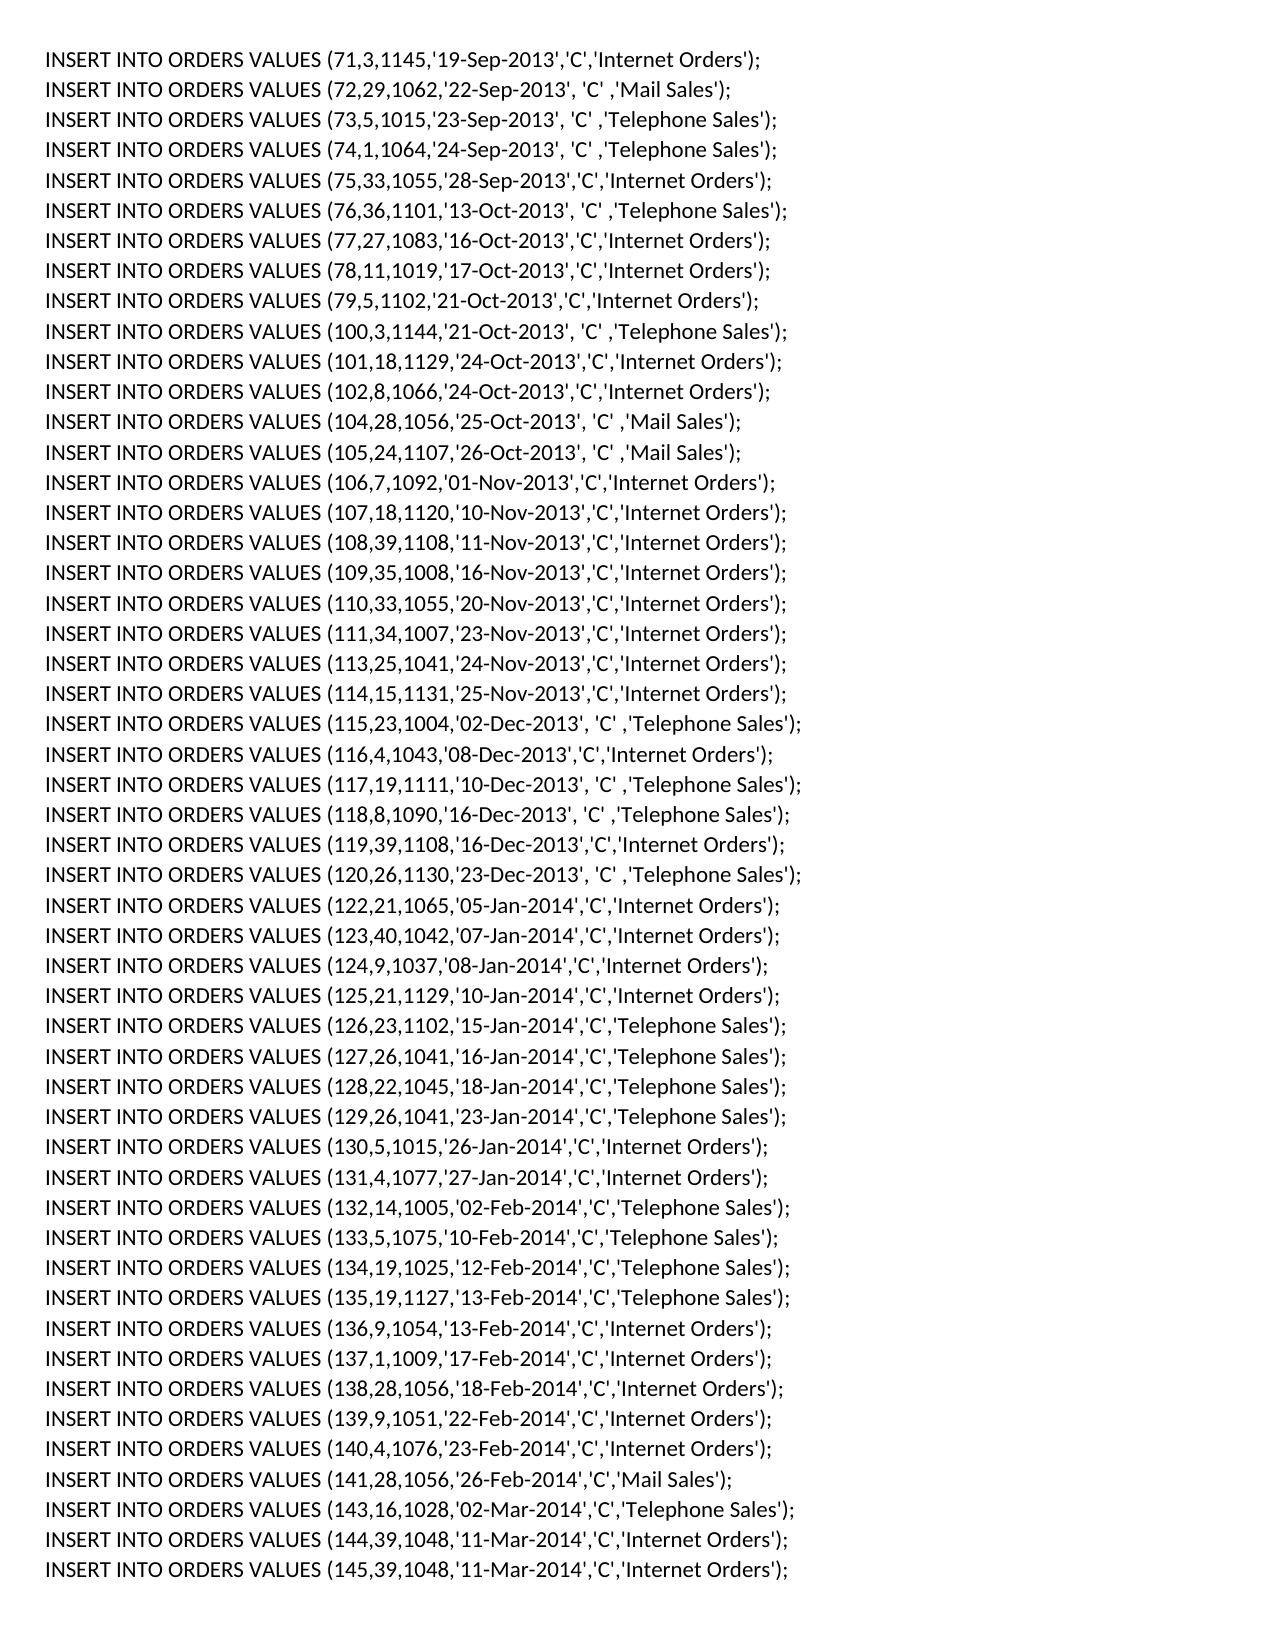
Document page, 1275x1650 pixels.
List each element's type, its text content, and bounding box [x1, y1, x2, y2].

text INSERT INTO ORDERS VALUES (119,39,1108,'16-Dec-2013','C','Internet Orders'); [45, 830, 1230, 858]
text INSERT INTO ORDERS VALUES (139,9,1051,'22-Feb-2014','C','Internet Orders'); [45, 1404, 1230, 1432]
text INSERT INTO ORDERS VALUES (109,35,1008,'16-Nov-2013','C','Internet Orders'); [45, 558, 1230, 587]
text INSERT INTO ORDERS VALUES (136,9,1054,'13-Feb-2014','C','Internet Orders'); [45, 1314, 1230, 1342]
text INSERT INTO ORDERS VALUES (77,27,1083,'16-Oct-2013','C','Internet Orders'); [45, 226, 1230, 254]
text INSERT INTO ORDERS VALUES (134,19,1025,'12-Feb-2014','C','Telephone Sales'); [45, 1253, 1230, 1281]
text INSERT INTO ORDERS VALUES (124,9,1037,'08-Jan-2014','C','Internet Orders'); [45, 951, 1230, 979]
text INSERT INTO ORDERS VALUES (128,22,1045,'18-Jan-2014','C','Telephone Sales'); [45, 1072, 1230, 1100]
text INSERT INTO ORDERS VALUES (108,39,1108,'11-Nov-2013','C','Internet Orders'); [45, 528, 1230, 556]
text INSERT INTO ORDERS VALUES (127,26,1041,'16-Jan-2014','C','Telephone Sales'); [45, 1042, 1230, 1070]
text INSERT INTO ORDERS VALUES (111,34,1007,'23-Nov-2013','C','Internet Orders'); [45, 619, 1230, 647]
text INSERT INTO ORDERS VALUES (129,26,1041,'23-Jan-2014','C','Telephone Sales'); [45, 1102, 1230, 1130]
text INSERT INTO ORDERS VALUES (141,28,1056,'26-Feb-2014','C','Mail Sales'); [45, 1465, 1230, 1493]
text INSERT INTO ORDERS VALUES (126,23,1102,'15-Jan-2014','C','Telephone Sales'); [45, 1012, 1230, 1040]
text INSERT INTO ORDERS VALUES (130,5,1015,'26-Jan-2014','C','Internet Orders'); [45, 1132, 1230, 1161]
text INSERT INTO ORDERS VALUES (78,11,1019,'17-Oct-2013','C','Internet Orders'); [45, 256, 1230, 284]
text INSERT INTO ORDERS VALUES (135,19,1127,'13-Feb-2014','C','Telephone Sales'); [45, 1283, 1230, 1312]
text INSERT INTO ORDERS VALUES (76,36,1101,'13-Oct-2013', 'C' ,'Telephone Sales'); [45, 196, 1230, 224]
text INSERT INTO ORDERS VALUES (102,8,1066,'24-Oct-2013','C','Internet Orders'); [45, 377, 1230, 405]
text INSERT INTO ORDERS VALUES (131,4,1077,'27-Jan-2014','C','Internet Orders'); [45, 1163, 1230, 1191]
text INSERT INTO ORDERS VALUES (117,19,1111,'10-Dec-2013', 'C' ,'Telephone Sales'); [45, 770, 1230, 798]
text INSERT INTO ORDERS VALUES (118,8,1090,'16-Dec-2013', 'C' ,'Telephone Sales'); [45, 800, 1230, 828]
text INSERT INTO ORDERS VALUES (110,33,1055,'20-Nov-2013','C','Internet Orders'); [45, 589, 1230, 617]
text INSERT INTO ORDERS VALUES (138,28,1056,'18-Feb-2014','C','Internet Orders'); [45, 1374, 1230, 1402]
text INSERT INTO ORDERS VALUES (107,18,1120,'10-Nov-2013','C','Internet Orders'); [45, 498, 1230, 526]
text INSERT INTO ORDERS VALUES (79,5,1102,'21-Oct-2013','C','Internet Orders'); [45, 287, 1230, 315]
text INSERT INTO ORDERS VALUES (125,21,1129,'10-Jan-2014','C','Internet Orders'); [45, 981, 1230, 1009]
text INSERT INTO ORDERS VALUES (73,5,1015,'23-Sep-2013', 'C' ,'Telephone Sales'); [45, 105, 1230, 133]
text INSERT INTO ORDERS VALUES (71,3,1145,'19-Sep-2013','C','Internet Orders'); [45, 45, 1230, 73]
text INSERT INTO ORDERS VALUES (122,21,1065,'05-Jan-2014','C','Internet Orders'); [45, 891, 1230, 919]
text INSERT INTO ORDERS VALUES (133,5,1075,'10-Feb-2014','C','Telephone Sales'); [45, 1223, 1230, 1251]
text INSERT INTO ORDERS VALUES (143,16,1028,'02-Mar-2014','C','Telephone Sales'); [45, 1495, 1230, 1523]
text INSERT INTO ORDERS VALUES (101,18,1129,'24-Oct-2013','C','Internet Orders'); [45, 347, 1230, 375]
text INSERT INTO ORDERS VALUES (144,39,1048,'11-Mar-2014','C','Internet Orders'); [45, 1525, 1230, 1553]
text INSERT INTO ORDERS VALUES (105,24,1107,'26-Oct-2013', 'C' ,'Mail Sales'); [45, 438, 1230, 466]
text INSERT INTO ORDERS VALUES (132,14,1005,'02-Feb-2014','C','Telephone Sales'); [45, 1193, 1230, 1221]
text INSERT INTO ORDERS VALUES (72,29,1062,'22-Sep-2013', 'C' ,'Mail Sales'); [45, 75, 1230, 103]
text INSERT INTO ORDERS VALUES (123,40,1042,'07-Jan-2014','C','Internet Orders'); [45, 921, 1230, 949]
text INSERT INTO ORDERS VALUES (113,25,1041,'24-Nov-2013','C','Internet Orders'); [45, 649, 1230, 677]
text INSERT INTO ORDERS VALUES (145,39,1048,'11-Mar-2014','C','Internet Orders'); [45, 1555, 1230, 1583]
text INSERT INTO ORDERS VALUES (106,7,1092,'01-Nov-2013','C','Internet Orders'); [45, 468, 1230, 496]
text INSERT INTO ORDERS VALUES (140,4,1076,'23-Feb-2014','C','Internet Orders'); [45, 1434, 1230, 1463]
text INSERT INTO ORDERS VALUES (74,1,1064,'24-Sep-2013', 'C' ,'Telephone Sales'); [45, 136, 1230, 164]
text INSERT INTO ORDERS VALUES (114,15,1131,'25-Nov-2013','C','Internet Orders'); [45, 679, 1230, 707]
text INSERT INTO ORDERS VALUES (104,28,1056,'25-Oct-2013', 'C' ,'Mail Sales'); [45, 407, 1230, 436]
text INSERT INTO ORDERS VALUES (100,3,1144,'21-Oct-2013', 'C' ,'Telephone Sales'); [45, 317, 1230, 345]
text INSERT INTO ORDERS VALUES (120,26,1130,'23-Dec-2013', 'C' ,'Telephone Sales'); [45, 861, 1230, 889]
text INSERT INTO ORDERS VALUES (115,23,1004,'02-Dec-2013', 'C' ,'Telephone Sales'); [45, 709, 1230, 738]
text INSERT INTO ORDERS VALUES (75,33,1055,'28-Sep-2013','C','Internet Orders'); [45, 166, 1230, 194]
text INSERT INTO ORDERS VALUES (137,1,1009,'17-Feb-2014','C','Internet Orders'); [45, 1344, 1230, 1372]
text INSERT INTO ORDERS VALUES (116,4,1043,'08-Dec-2013','C','Internet Orders'); [45, 740, 1230, 768]
